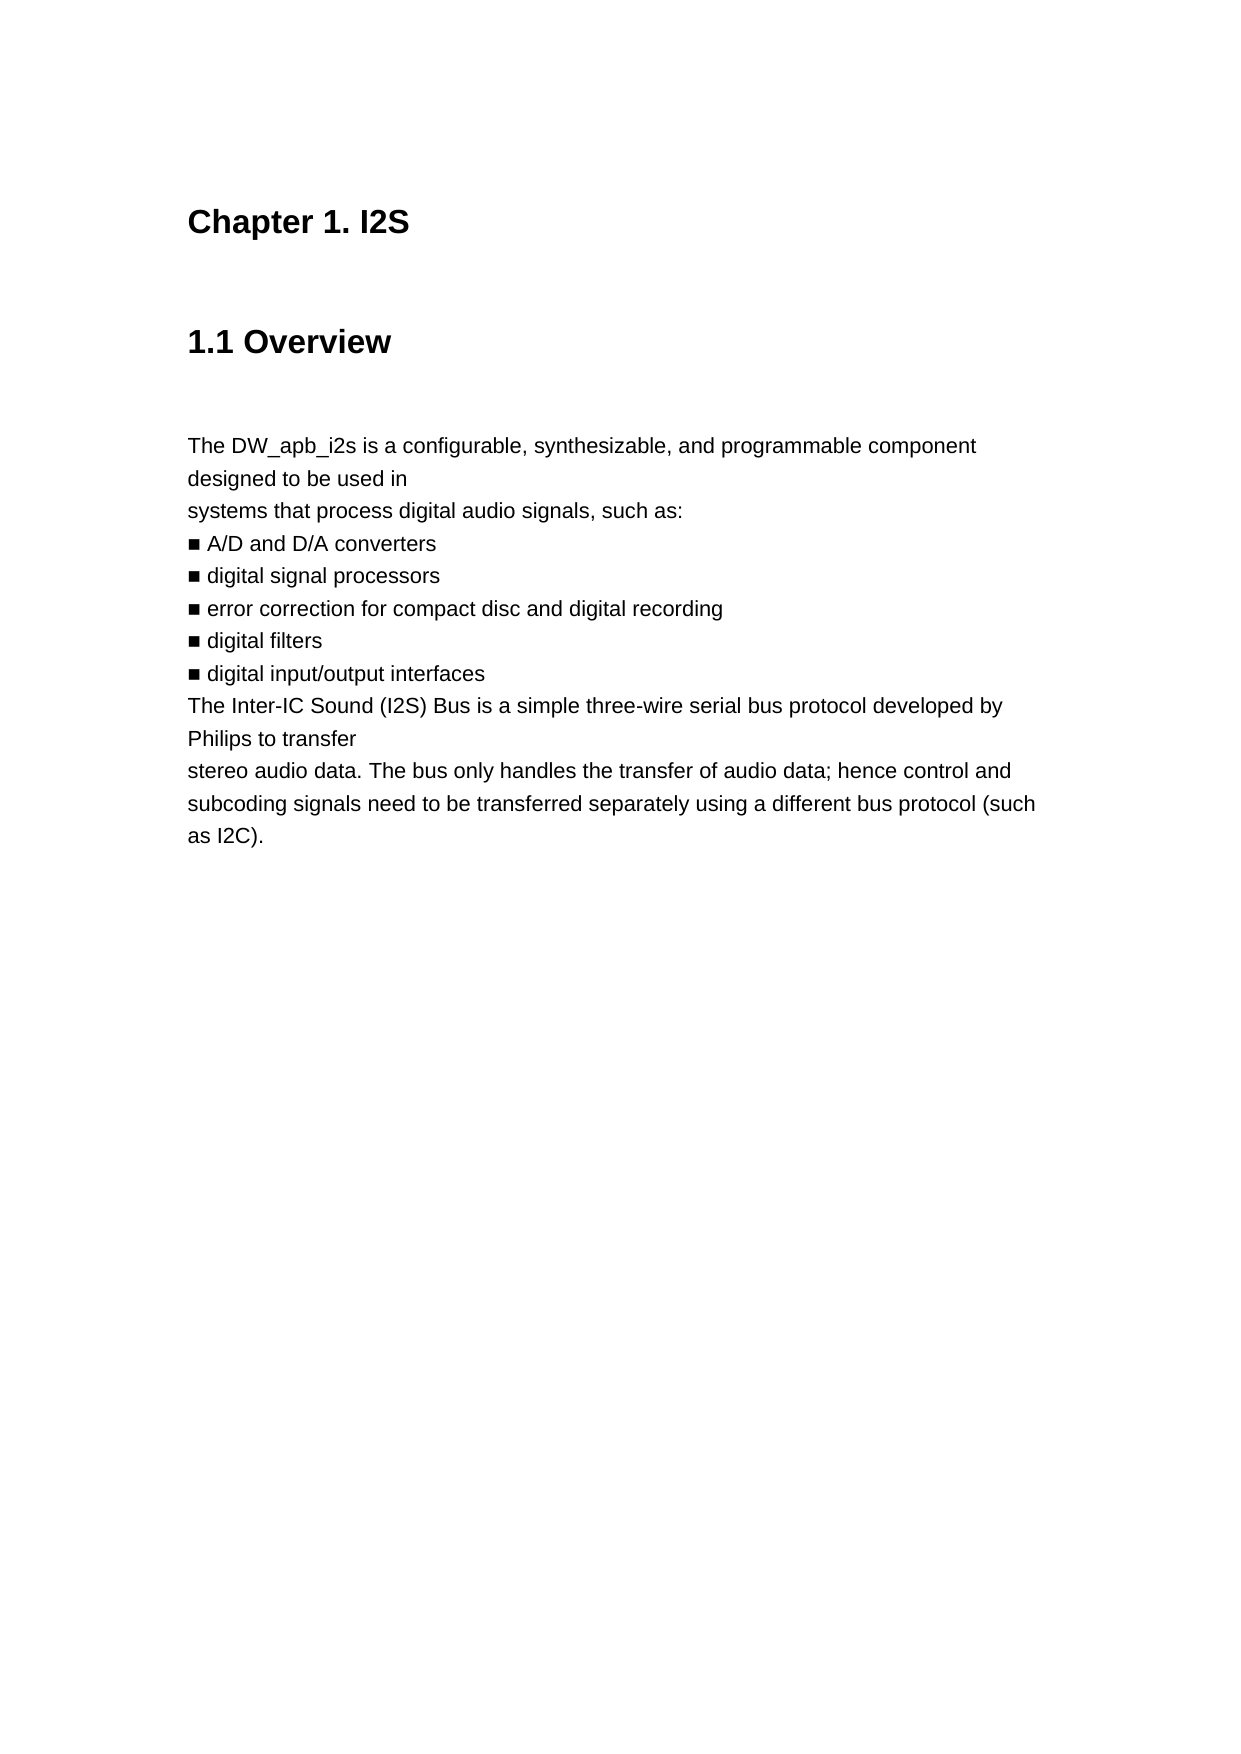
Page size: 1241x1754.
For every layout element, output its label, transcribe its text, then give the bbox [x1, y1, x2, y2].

subtitle 1.1 Overview [187, 309, 1053, 374]
text The Inter-IC Sound (I2S) Bus is a simple three-wire serial bus protocol developed by Philips to transfer [187, 689, 1053, 754]
text stereo audio data. The bus only handles the transfer of audio data; hence control and subcoding signals need to be transferred separately using a different bus protocol (such as I2C). [187, 754, 1053, 852]
text ■ digital filters [187, 624, 1053, 657]
text systems that process digital audio signals, such as: [187, 494, 1053, 527]
text ■ digital signal processors [187, 559, 1053, 592]
subtitle Chapter 1. I2S [187, 189, 1053, 254]
text The DW_apb_i2s is a configurable, synthesizable, and programmable component designed to be used in [187, 429, 1053, 494]
text ■ A/D and D/A converters [187, 527, 1053, 559]
text ■ error correction for compact disc and digital recording [187, 592, 1053, 624]
text ■ digital input/output interfaces [187, 657, 1053, 689]
